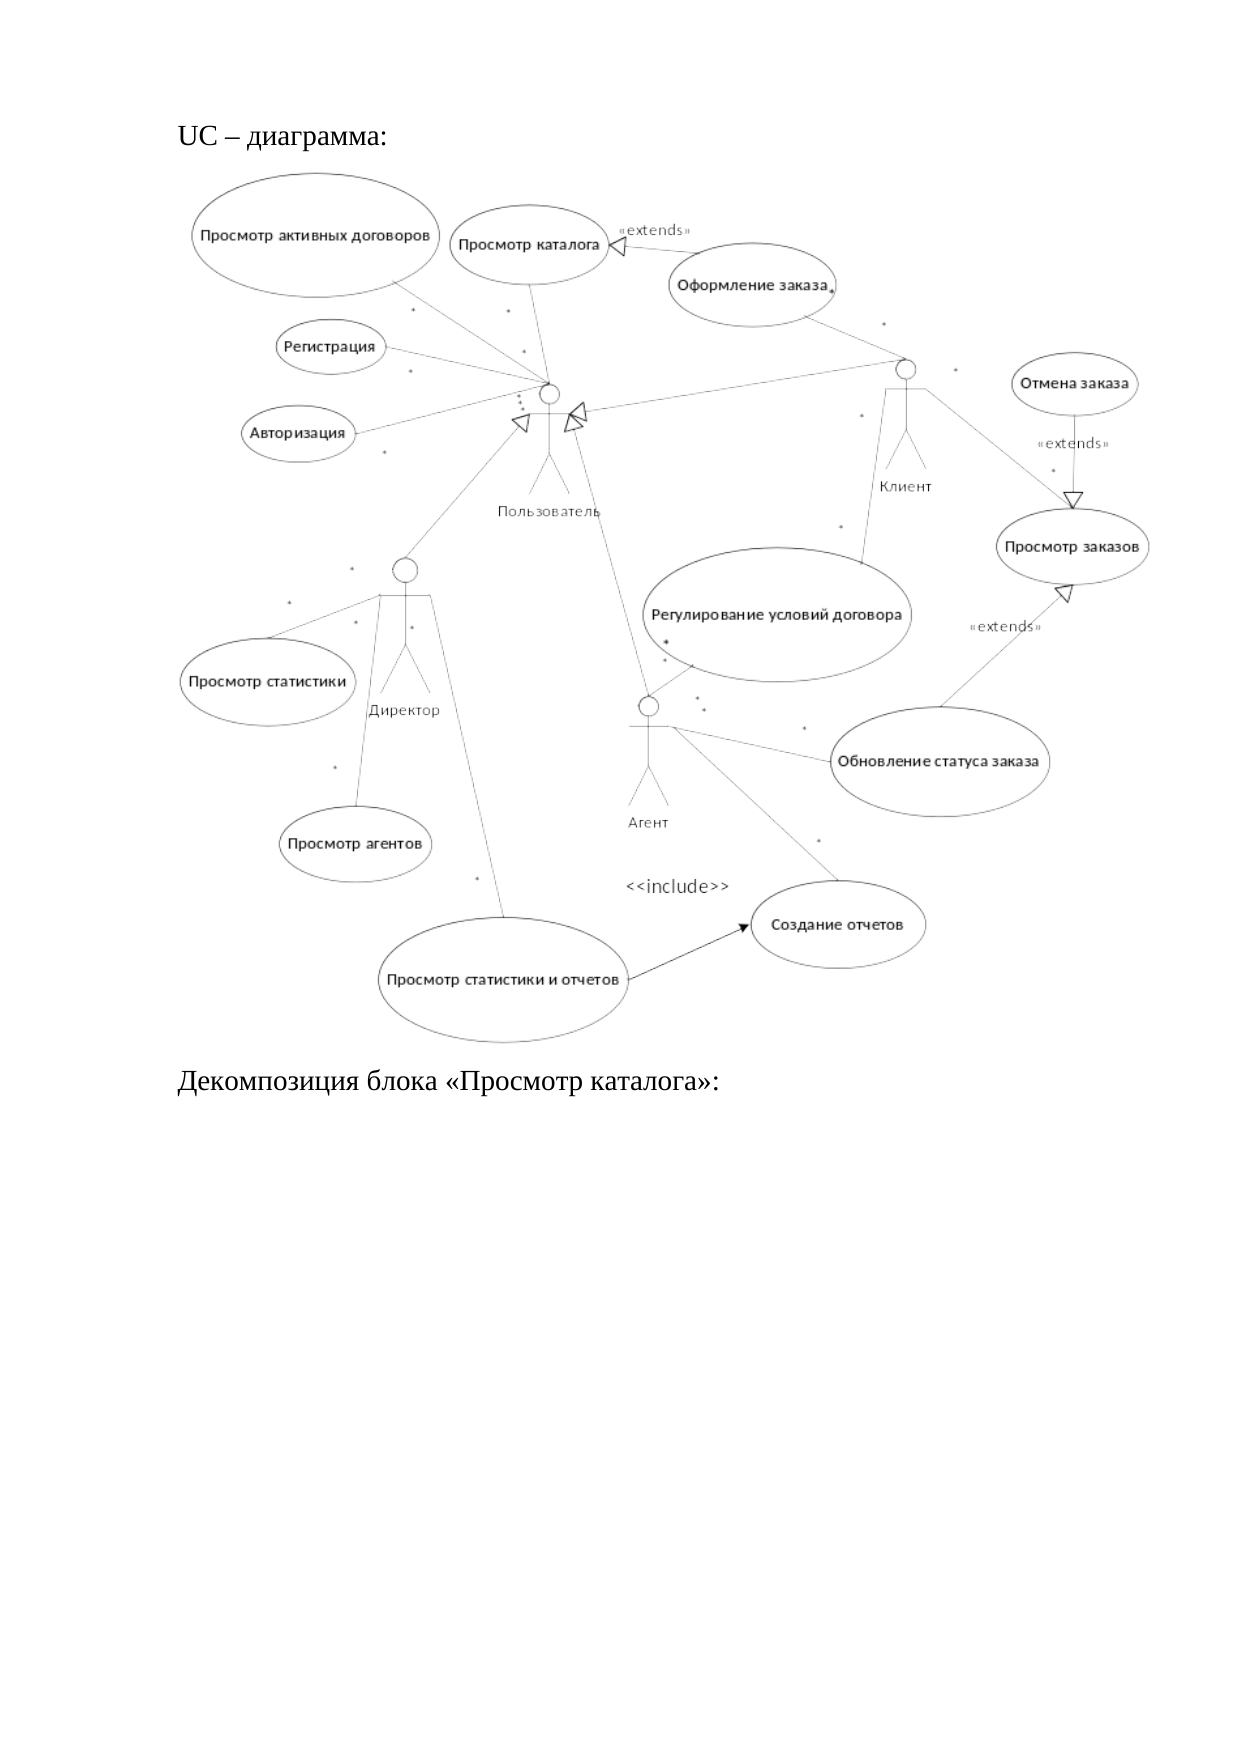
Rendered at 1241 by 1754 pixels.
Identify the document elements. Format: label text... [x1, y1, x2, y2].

text Декомпозиция блока «Просмотр каталога»: [177, 1063, 1152, 1096]
text UC – диаграмма: [177, 118, 1152, 152]
